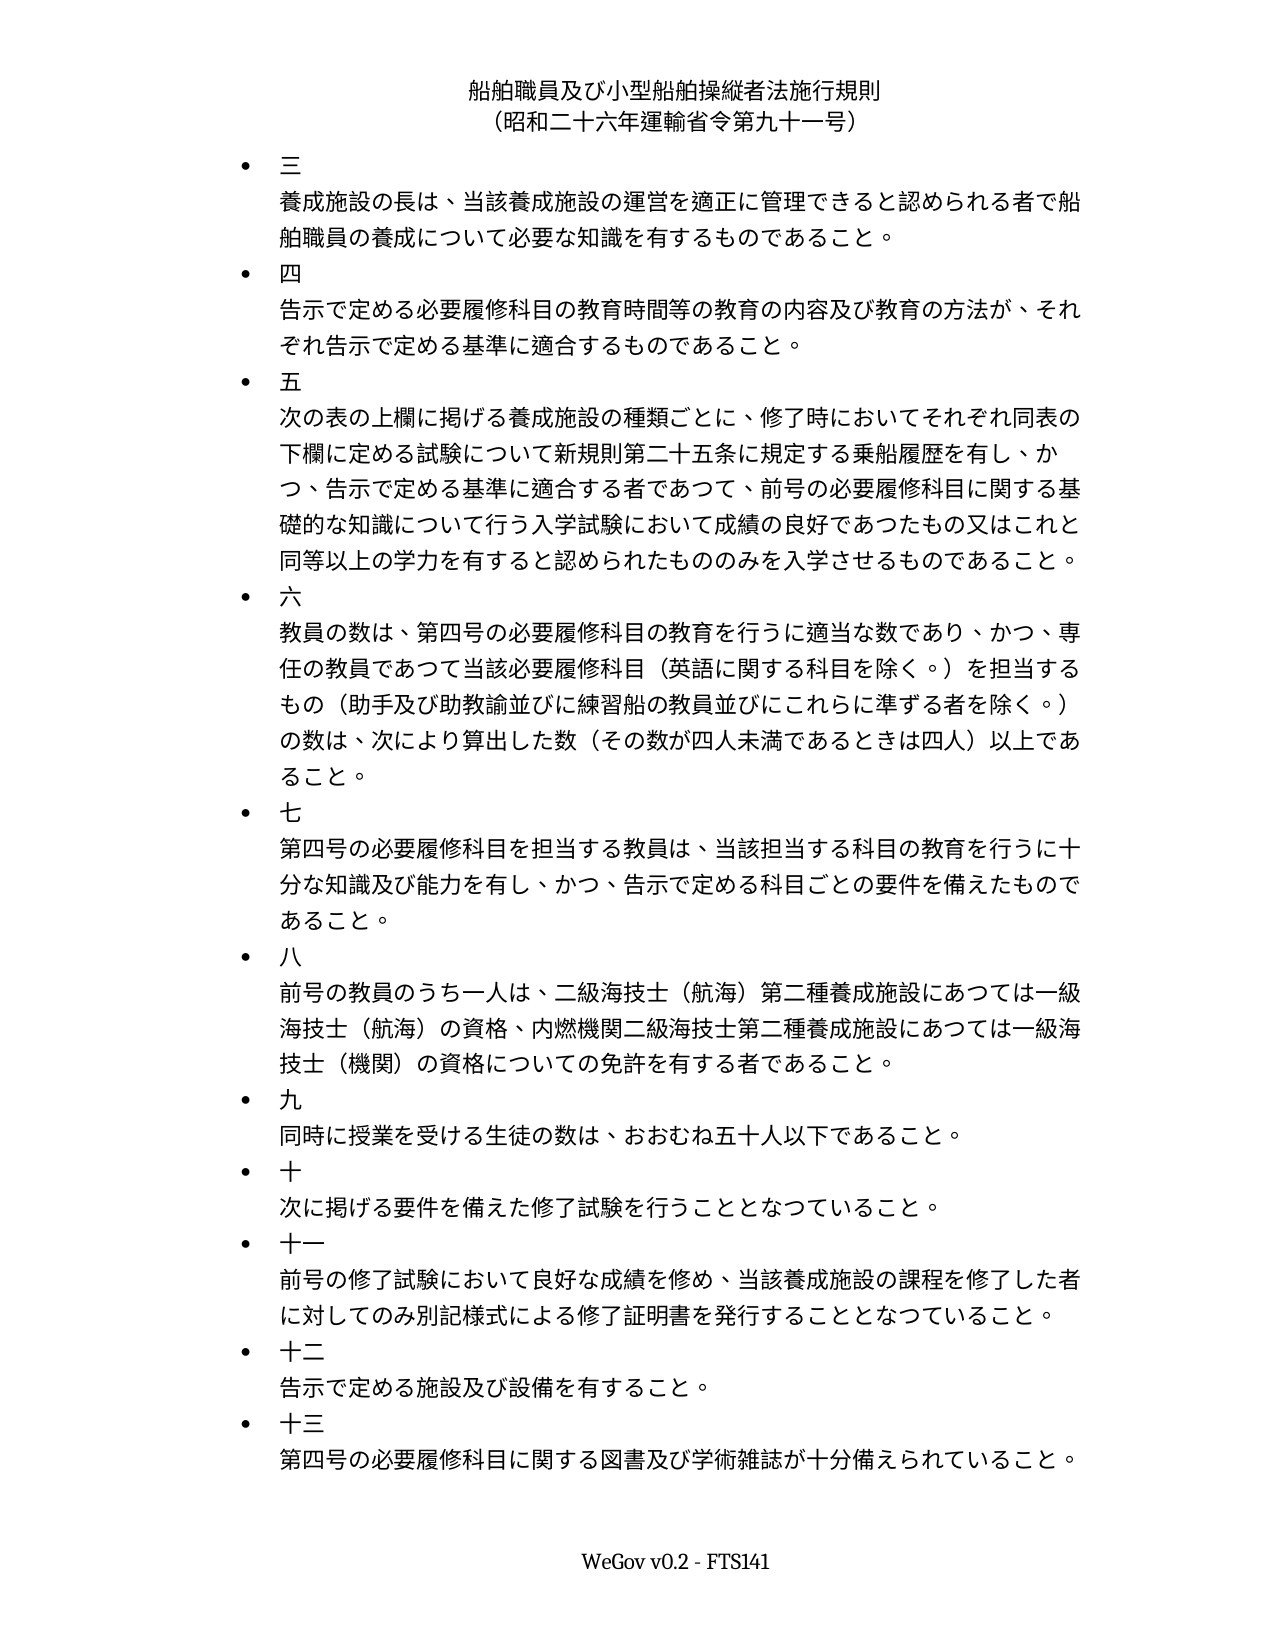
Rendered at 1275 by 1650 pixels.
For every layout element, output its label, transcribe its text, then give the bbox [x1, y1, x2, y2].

list 十 次に掲げる要件を備えた修了試験を行うこととなつていること。 [242, 1156, 1087, 1223]
list 八 前号の教員のうち一人は、二級海技士（航海）第二種養成施設にあつては一級海技士（航海）の資格、内燃機関二級海技士第二種養成施設にあつては一級海技士（機関）の資格についての免許を有する者であること。 [242, 941, 1087, 1080]
list 六 教員の数は、第四号の必要履修科目の教育を行うに適当な数であり、かつ、専任の教員であつて当該必要履修科目（英語に関する科目を除く。）を担当するもの（助手及び助教諭並びに練習船の教員並びにこれらに準ずる者を除く。）の数は、次により算出した数（その数が四人未満であるときは四人）以上であること。 [242, 581, 1087, 792]
list 十一 前号の修了試験において良好な成績を修め、当該養成施設の課程を修了した者に対してのみ別記様式による修了証明書を発行することとなつていること。 [242, 1228, 1087, 1331]
list 七 第四号の必要履修科目を担当する教員は、当該担当する科目の教育を行うに十分な知識及び能力を有し、かつ、告示で定める科目ごとの要件を備えたものであること。 [242, 797, 1087, 936]
list 九 同時に授業を受ける生徒の数は、おおむね五十人以下であること。 [242, 1084, 1087, 1152]
list 十三 第四号の必要履修科目に関する図書及び学術雑誌が十分備えられていること。 [242, 1408, 1087, 1475]
list 三 養成施設の長は、当該養成施設の運営を適正に管理できると認められる者で船舶職員の養成について必要な知識を有するものであること。 [242, 150, 1087, 253]
list 十二 告示で定める施設及び設備を有すること。 [242, 1336, 1087, 1403]
list 五 次の表の上欄に掲げる養成施設の種類ごとに、修了時においてそれぞれ同表の下欄に定める試験について新規則第二十五条に規定する乗船履歴を有し、かつ、告示で定める基準に適合する者であつて、前号の必要履修科目に関する基礎的な知識について行う入学試験において成績の良好であつたもの又はこれと同等以上の学力を有すると認められたもののみを入学させるものであること。 [242, 366, 1087, 577]
list 四 告示で定める必要履修科目の教育時間等の教育の内容及び教育の方法が、それぞれ告示で定める基準に適合するものであること。 [242, 258, 1087, 361]
